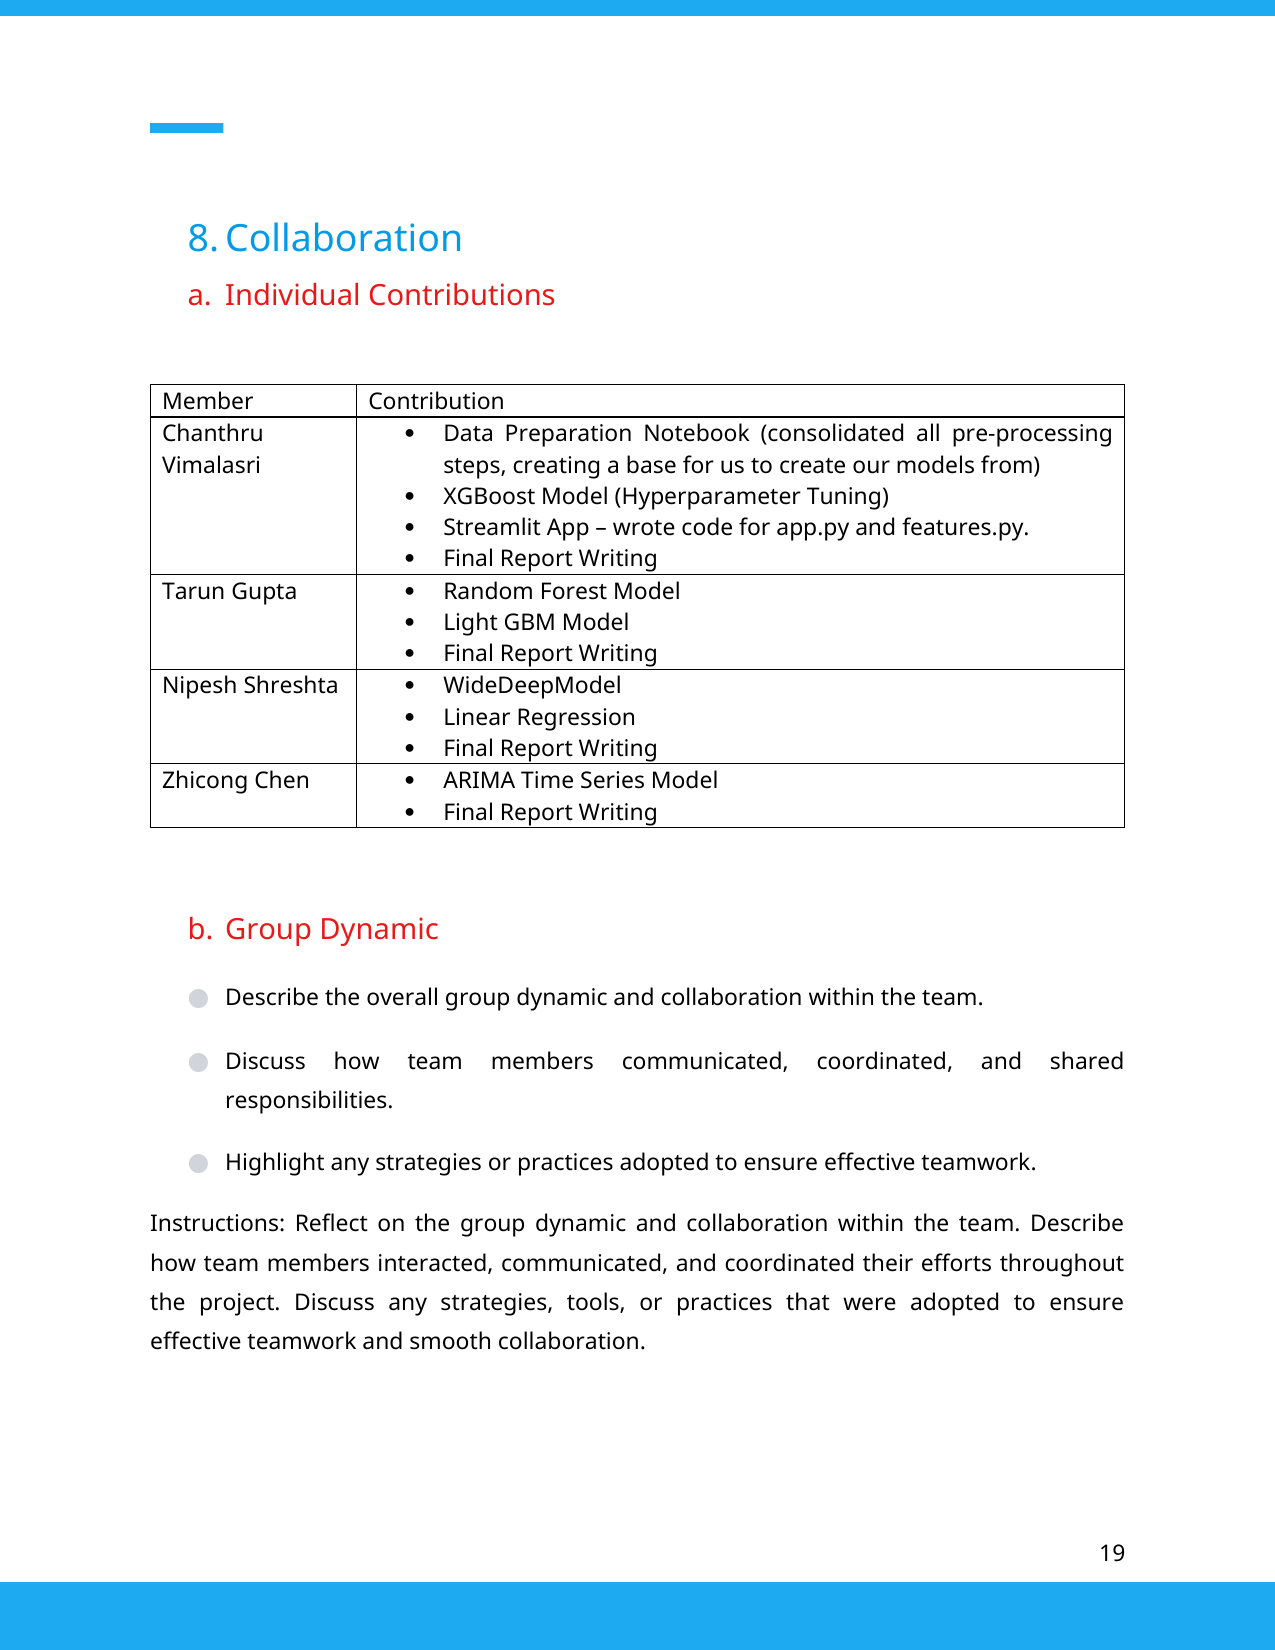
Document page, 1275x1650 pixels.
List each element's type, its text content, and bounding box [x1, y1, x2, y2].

subtitle Group Dynamic [187, 908, 1125, 948]
picture [0, 0, 1275, 16]
table_cell Chanthru Vimalasri [151, 418, 356, 574]
table_header Member [151, 385, 356, 416]
text Instructions: Reflect on the group dynamic and collaboration within the team. Describe how team members interacted, communicated, and coordinated their efforts throughout the project. Discuss any strategies, tools, or practices that were adopted to ensure effective teamwork and smooth collaboration. [150, 1207, 1125, 1356]
list Discuss how team members communicated, coordinated, and shared responsibilities. [187, 1042, 1125, 1115]
subtitle Collaboration [187, 211, 1125, 262]
table_header Contribution [357, 385, 1124, 416]
table_cell Tarun Gupta [151, 575, 356, 668]
list Describe the overall group dynamic and collaboration within the team. [187, 979, 1125, 1013]
list Highlight any strategies or practices adopted to ensure effective teamwork. [187, 1144, 1125, 1178]
table_cell Zhicong Chen [151, 764, 356, 827]
table_cell Data Preparation Notebook (consolidated all pre-processing steps, creating a base for us to create our models from) XGBoost Model (Hyperparameter Tuning) Streamlit App – wrote code for app.py and features.py. Final Report Writing [357, 418, 1124, 574]
picture [0, 1582, 1275, 1650]
table_cell Random Forest Model Light GBM Model Final Report Writing [357, 575, 1124, 668]
table_cell WideDeepModel Linear Regression Final Report Writing [357, 670, 1124, 763]
picture [150, 123, 224, 133]
table_cell ARIMA Time Series Model Final Report Writing [357, 764, 1124, 827]
subtitle Individual Contributions [187, 274, 1125, 314]
table_cell Nipesh Shreshta [151, 670, 356, 763]
